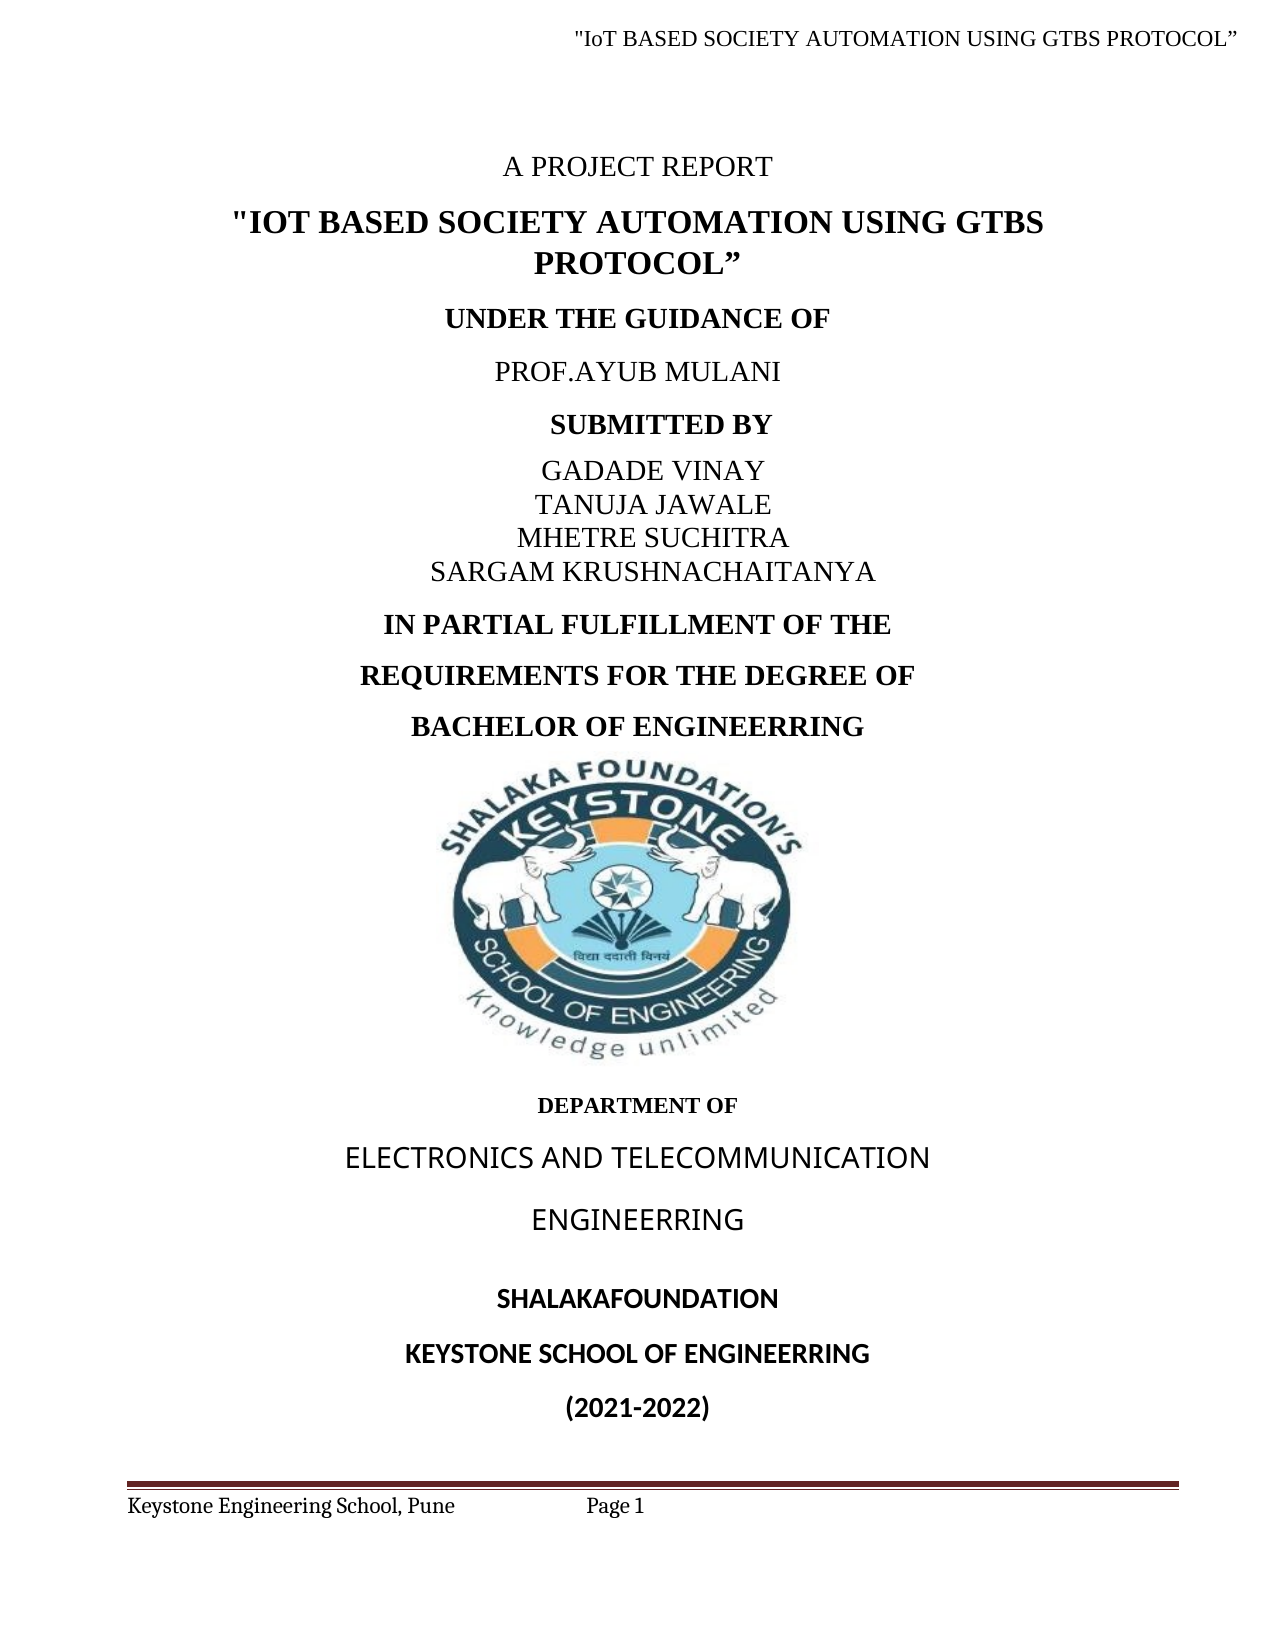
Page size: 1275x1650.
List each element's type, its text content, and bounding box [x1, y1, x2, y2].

text A PROJECT REPORT [156, 149, 1119, 183]
subtitle UNDER THE GUIDANCE OF [156, 301, 1119, 334]
subtitle KEYSTONE SCHOOL OF ENGINEERRING (2021-2022) [405, 1335, 870, 1425]
subtitle IN PARTIAL FULFILLMENT OF THE REQUIREMENTS FOR THE DEGREE OF [337, 607, 938, 692]
text PROF.AYUB MULANI [284, 354, 991, 387]
text ELECTRONICS AND TELECOMMUNICATION ENGINEERRING [284, 1137, 991, 1239]
text SHALAKAFOUNDATION [284, 1280, 991, 1315]
picture [436, 751, 820, 1067]
text SUBMITTED BY [127, 407, 992, 441]
subtitle "IOT BASED SOCIETY AUTOMATION USING GTBS PROTOCOL” [156, 202, 1118, 282]
text MHETRE SUCHITRA [127, 520, 1179, 554]
text TANUJA JAWALE [127, 487, 1179, 520]
text BACHELOR OF ENGINEERRING [284, 709, 991, 743]
text SARGAM KRUSHNACHAITANYA [127, 554, 1179, 587]
text GADADE VINAY [127, 453, 1179, 487]
